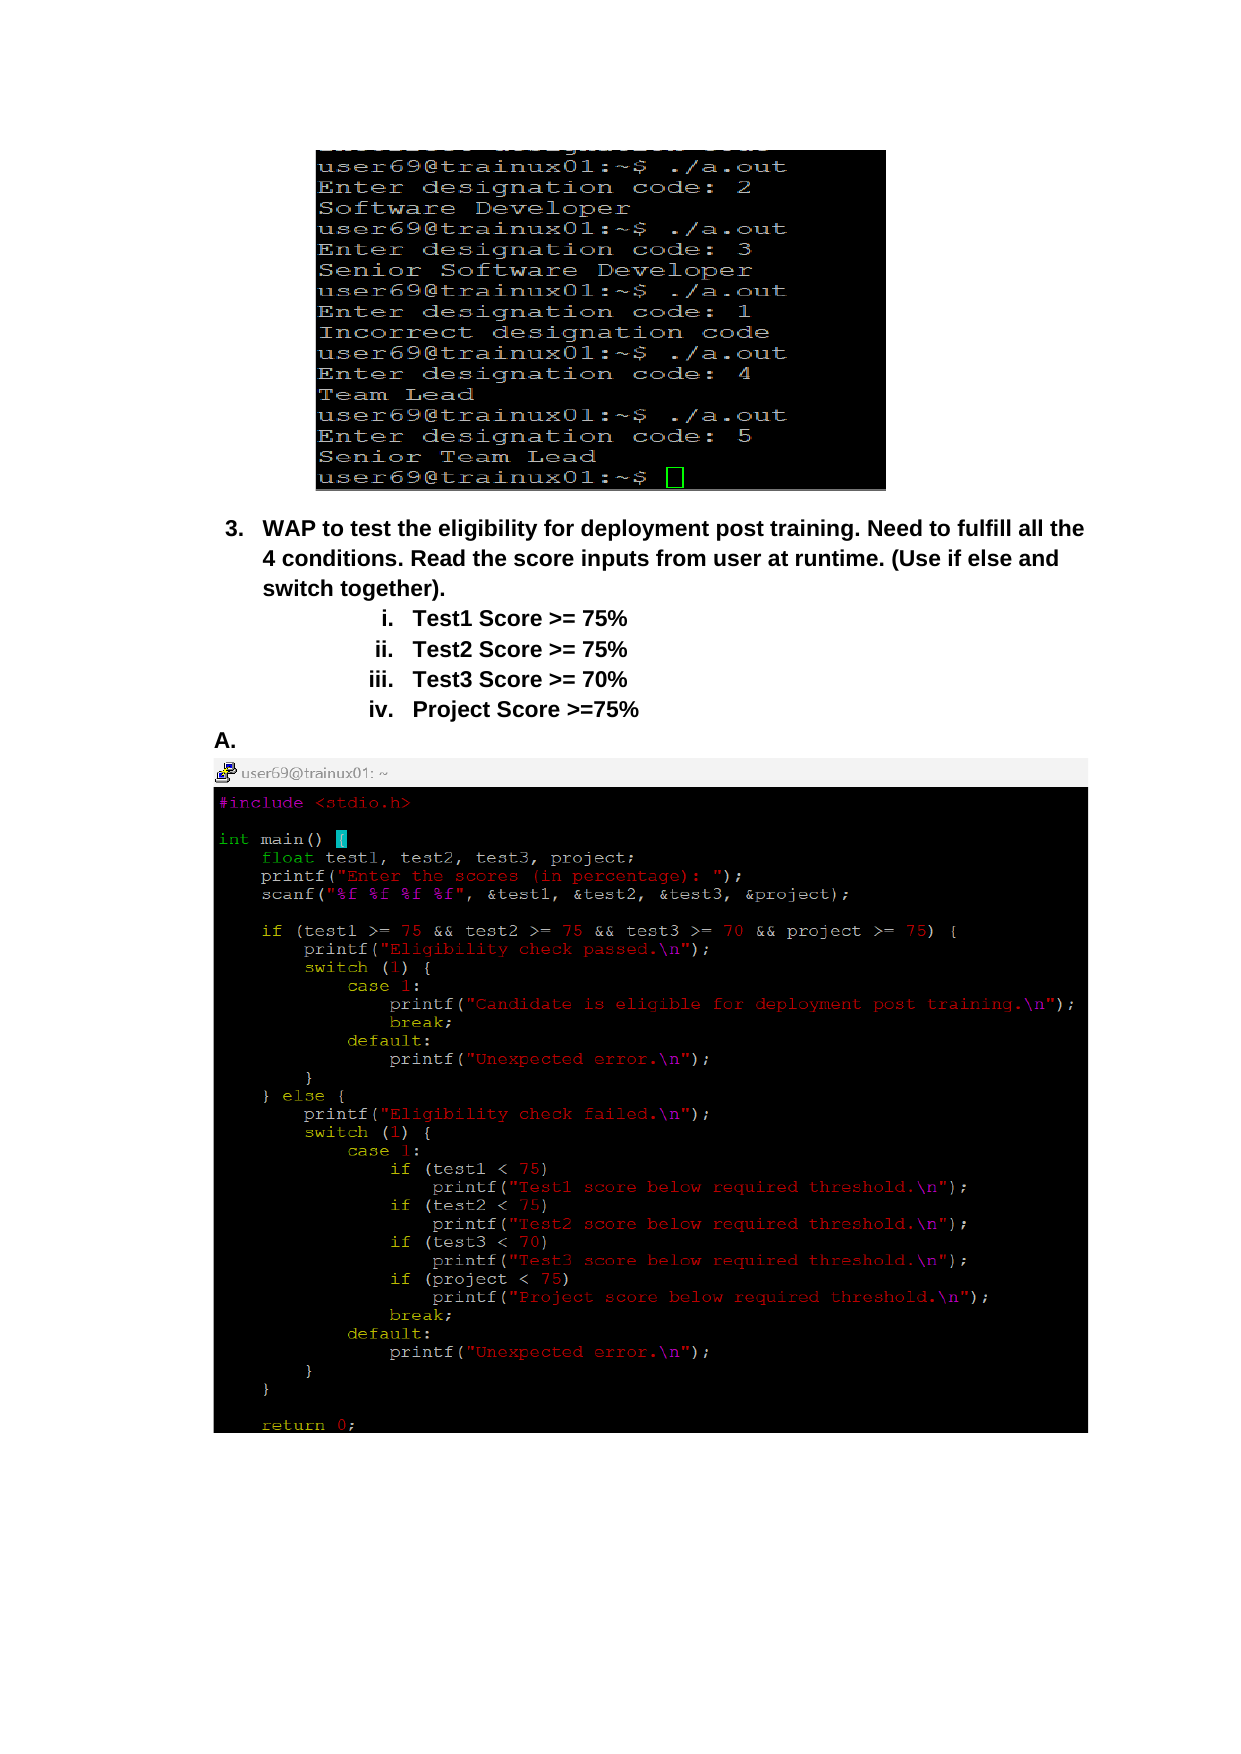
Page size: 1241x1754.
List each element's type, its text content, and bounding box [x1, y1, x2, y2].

list Test2 Score >= 75% [394, 636, 1090, 662]
list Project Score >=75% [394, 696, 1090, 722]
list WAP to test the eligibility for deployment post training. Need to fulfill all the 4 conditions. Read the score inputs from user at runtime. (Use if else and switch together). [225, 515, 1090, 602]
list Test3 Score >= 70% [394, 666, 1090, 692]
picture [213, 758, 1089, 1433]
list Test1 Score >= 75% [394, 605, 1090, 632]
picture [315, 150, 886, 491]
